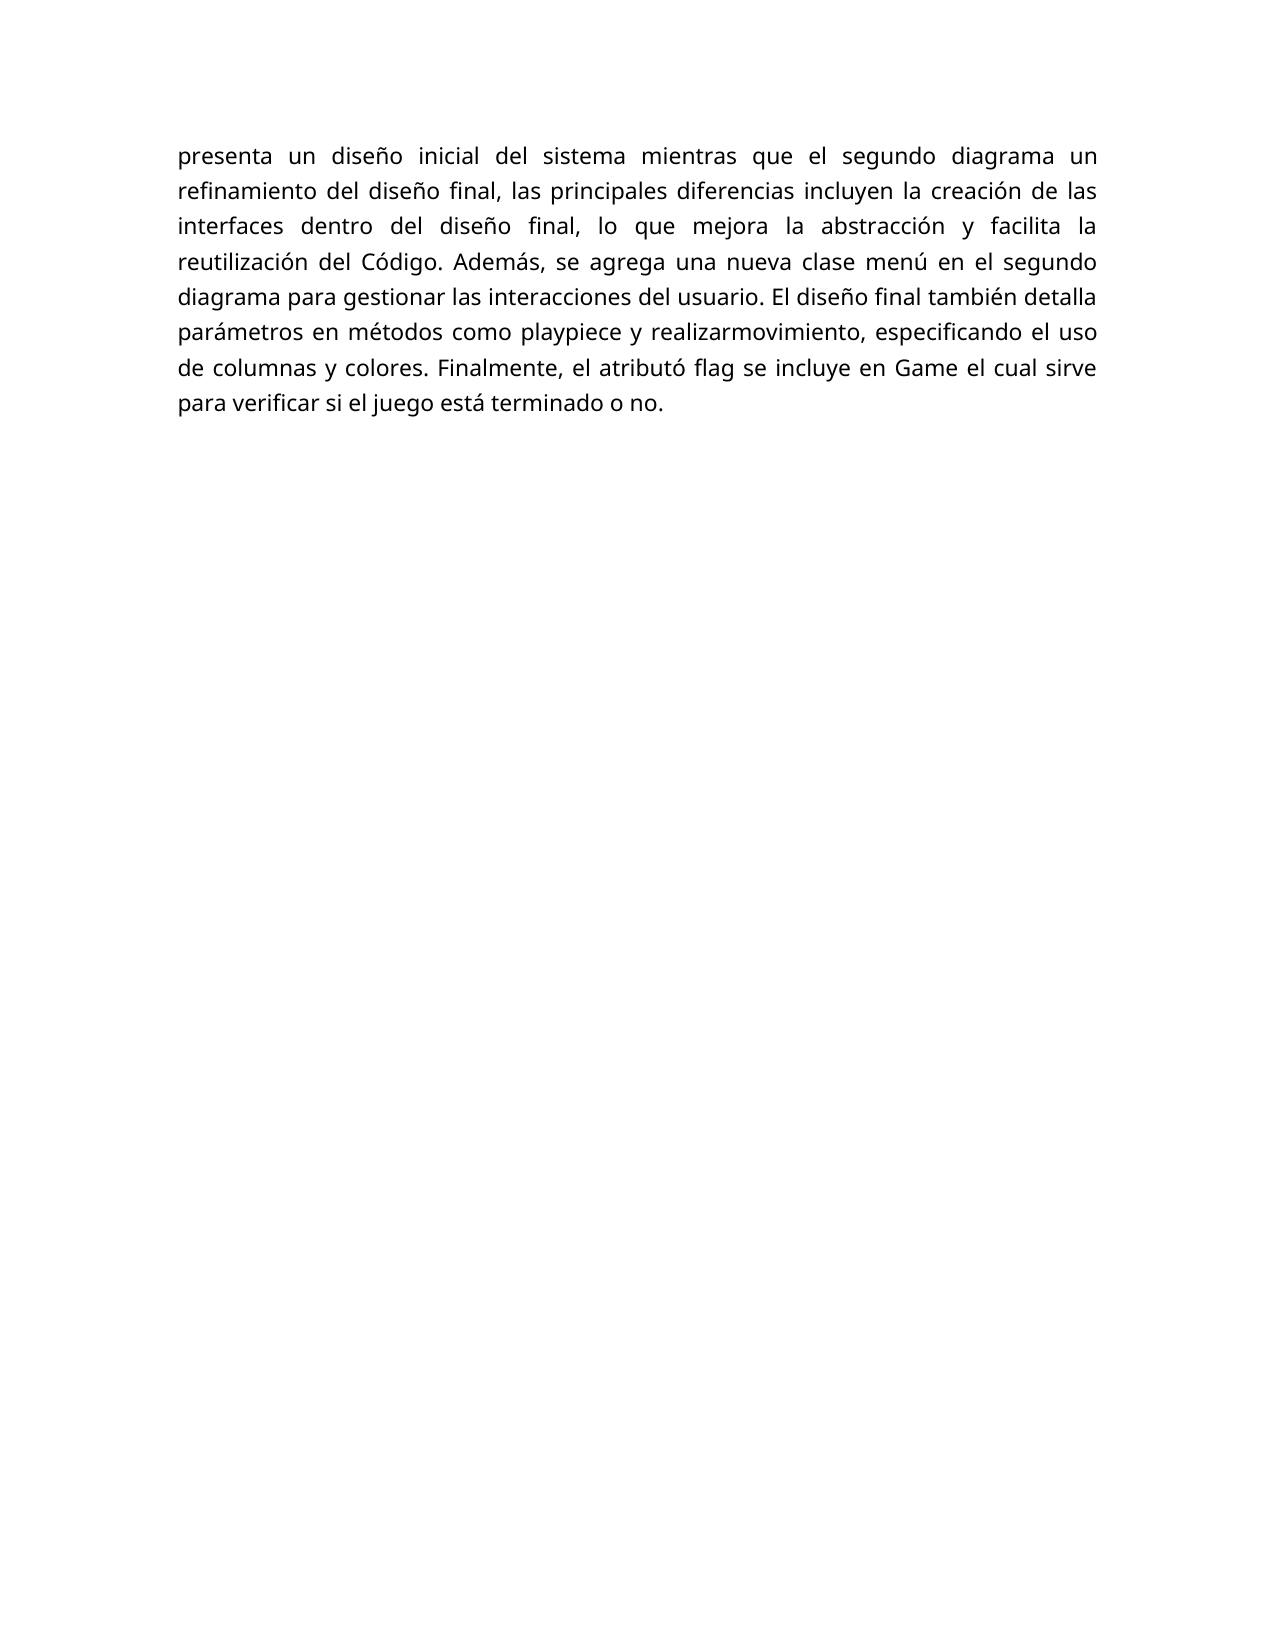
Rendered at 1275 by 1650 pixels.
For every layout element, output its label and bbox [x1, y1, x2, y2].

text [177, 139, 1098, 418]
